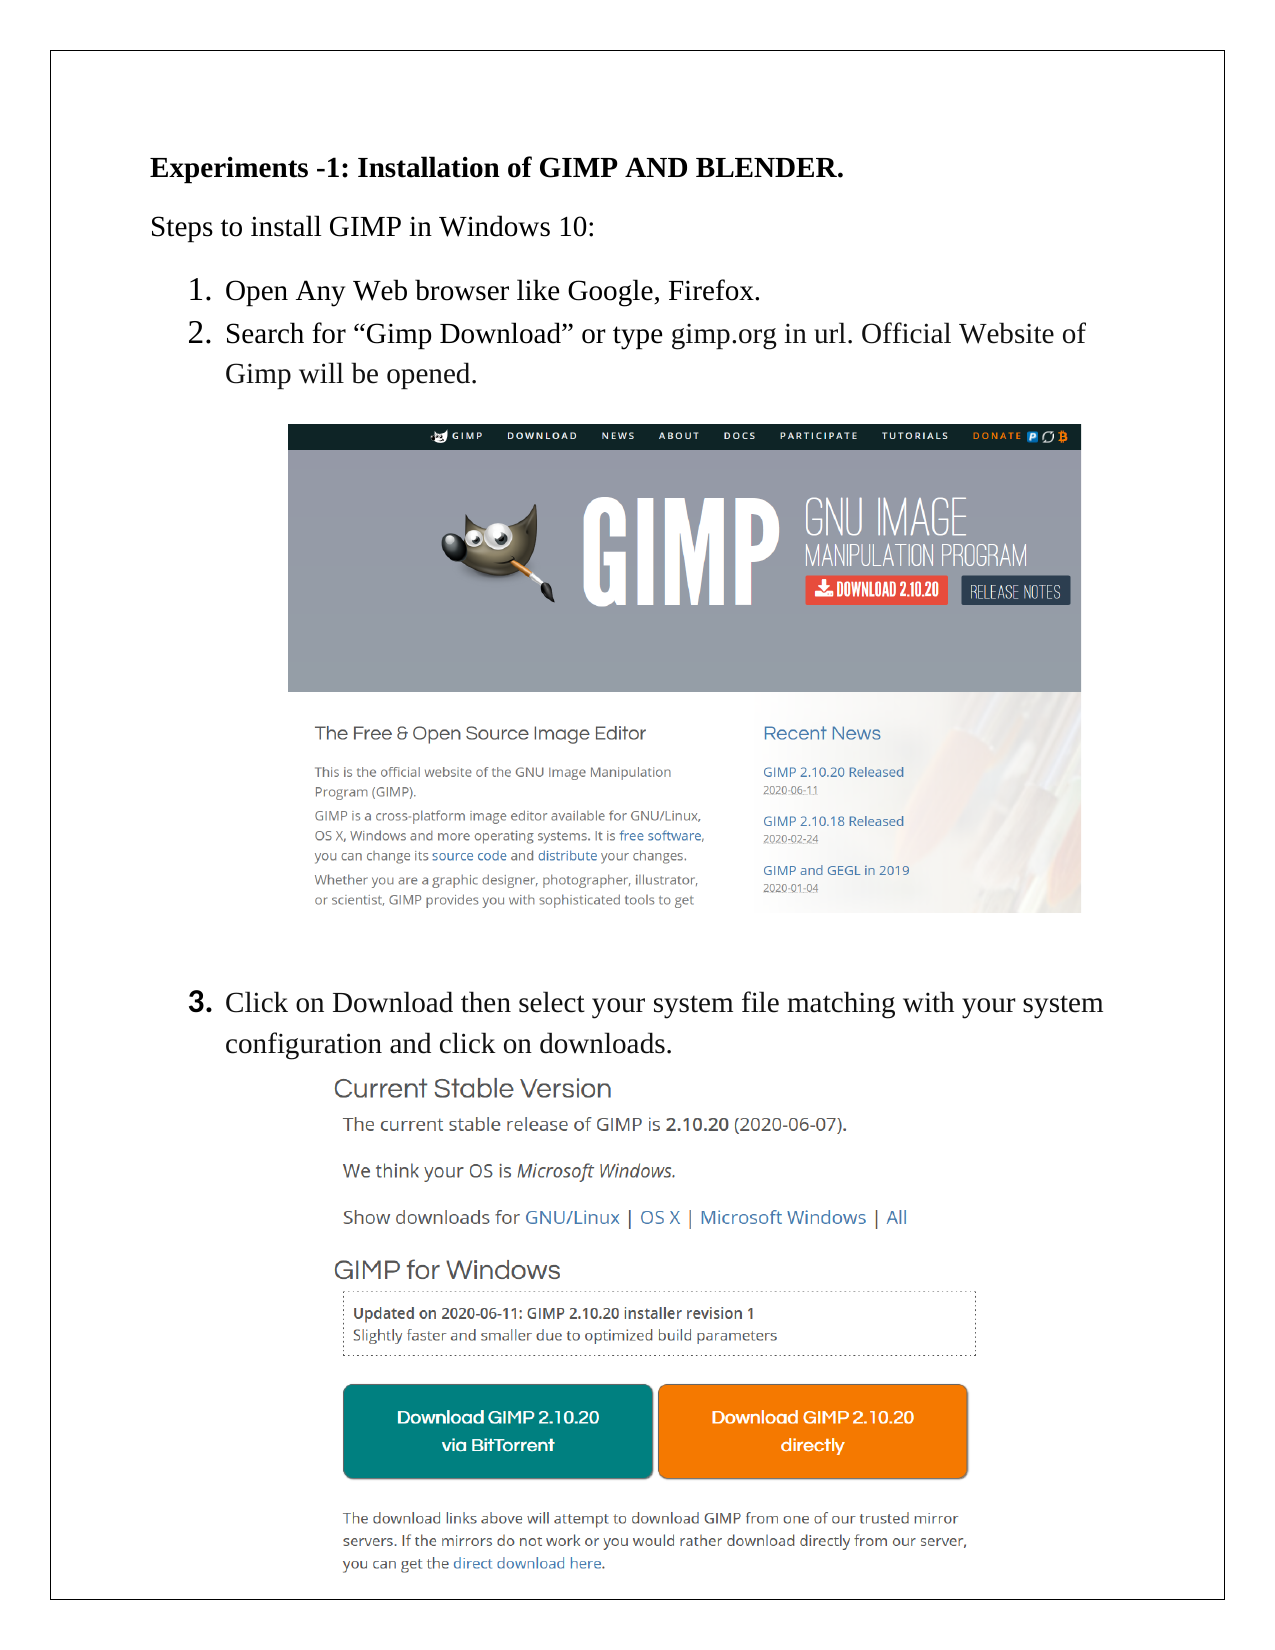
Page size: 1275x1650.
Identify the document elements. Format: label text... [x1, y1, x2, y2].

list Open Any Web browser like Google, Firefox. [187, 269, 1125, 307]
picture [260, 1064, 1045, 1593]
text Experiments -1: Installation of GIMP AND BLENDER. [150, 150, 1125, 183]
list Search for “Gimp Download” or type gimp.org in url. Official Website of Gimp will be opened. [187, 313, 1125, 390]
text Steps to install GIMP in Windows 10: [150, 209, 1125, 243]
list Click on Download then select your system file matching with your system configuration and click on downloads. [187, 981, 1125, 1060]
picture [287, 424, 1080, 912]
